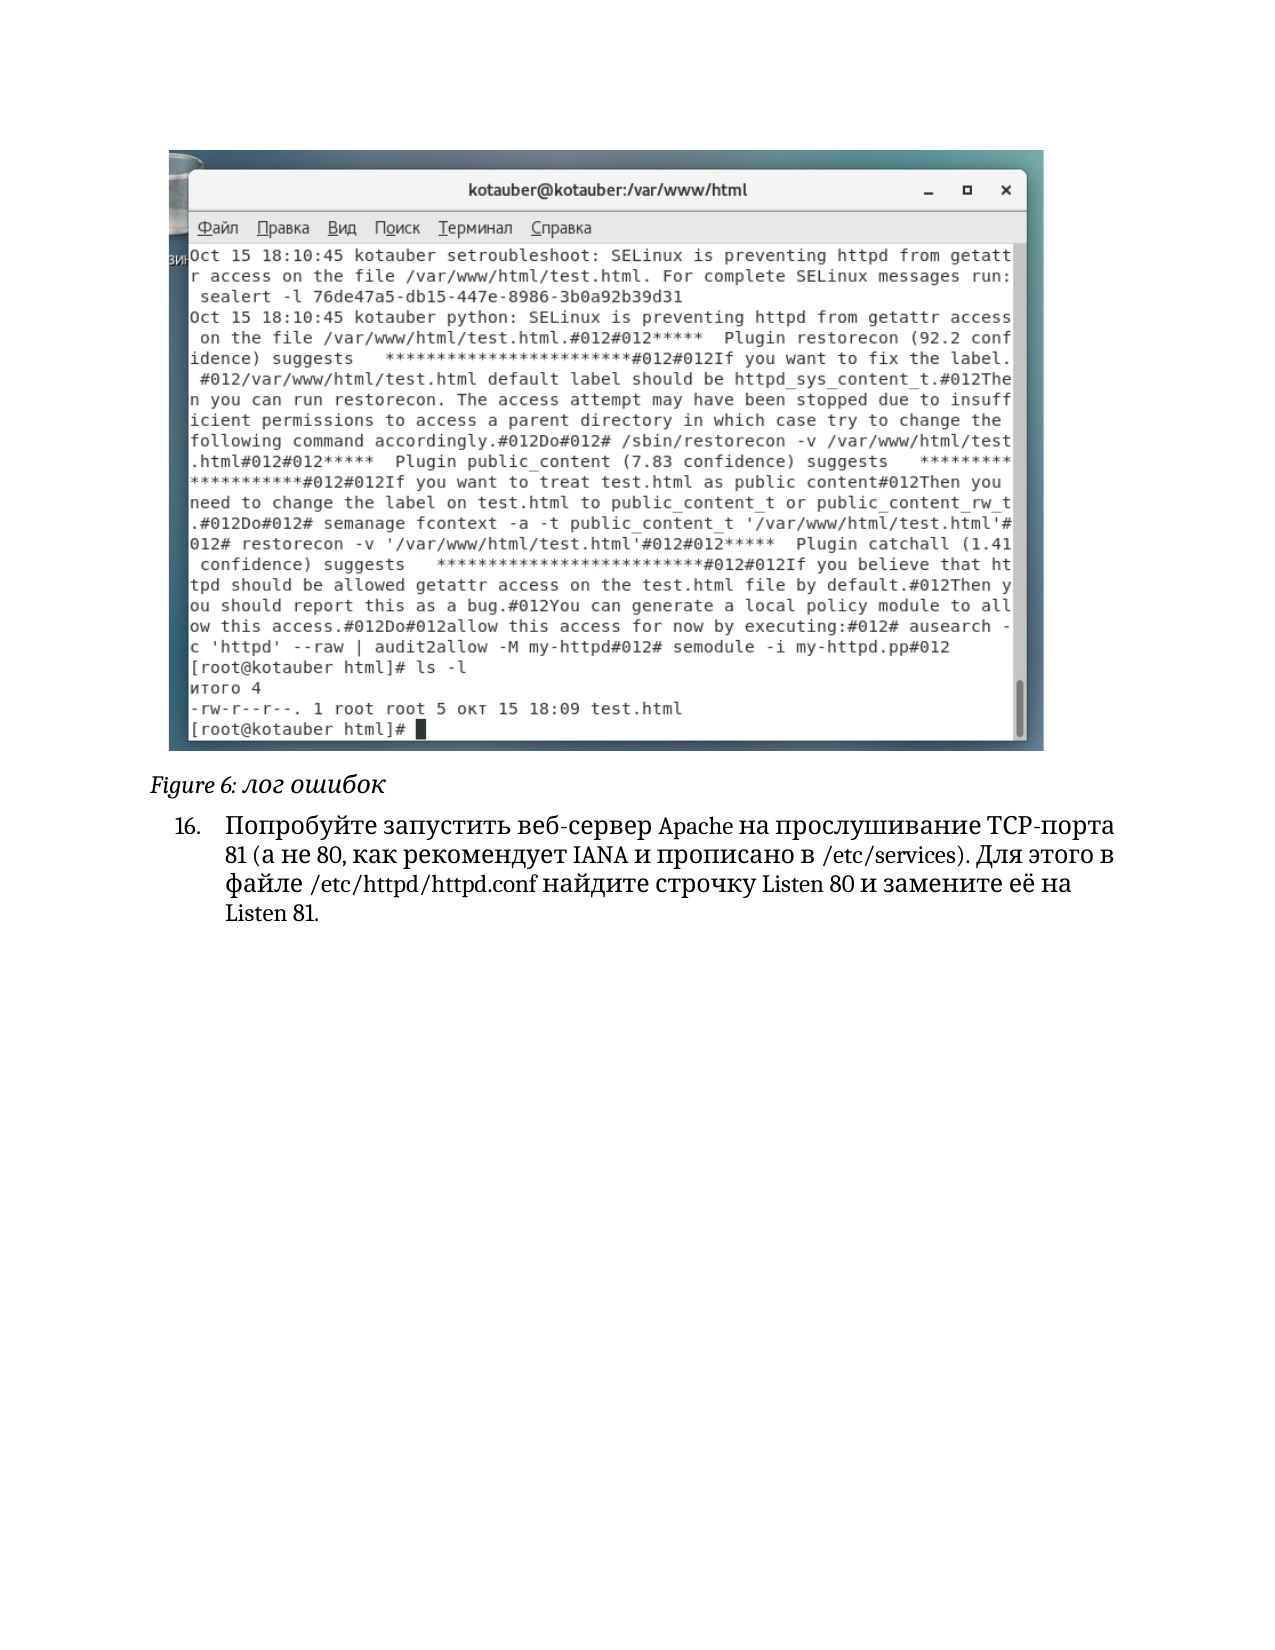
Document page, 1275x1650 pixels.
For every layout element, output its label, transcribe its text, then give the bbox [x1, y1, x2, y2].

text Figure 6: лог ошибок [150, 771, 1125, 800]
list Попробуйте запустить веб-сервер Apache на прослушивание ТСР-порта 81 (а не 80, как рекомендует IANA и прописано в /etc/services). Для этого в файле /etc/httpd/httpd.conf найдите строчку Listen 80 и замените её на Listen 81. [175, 812, 1125, 927]
picture [168, 150, 1044, 751]
